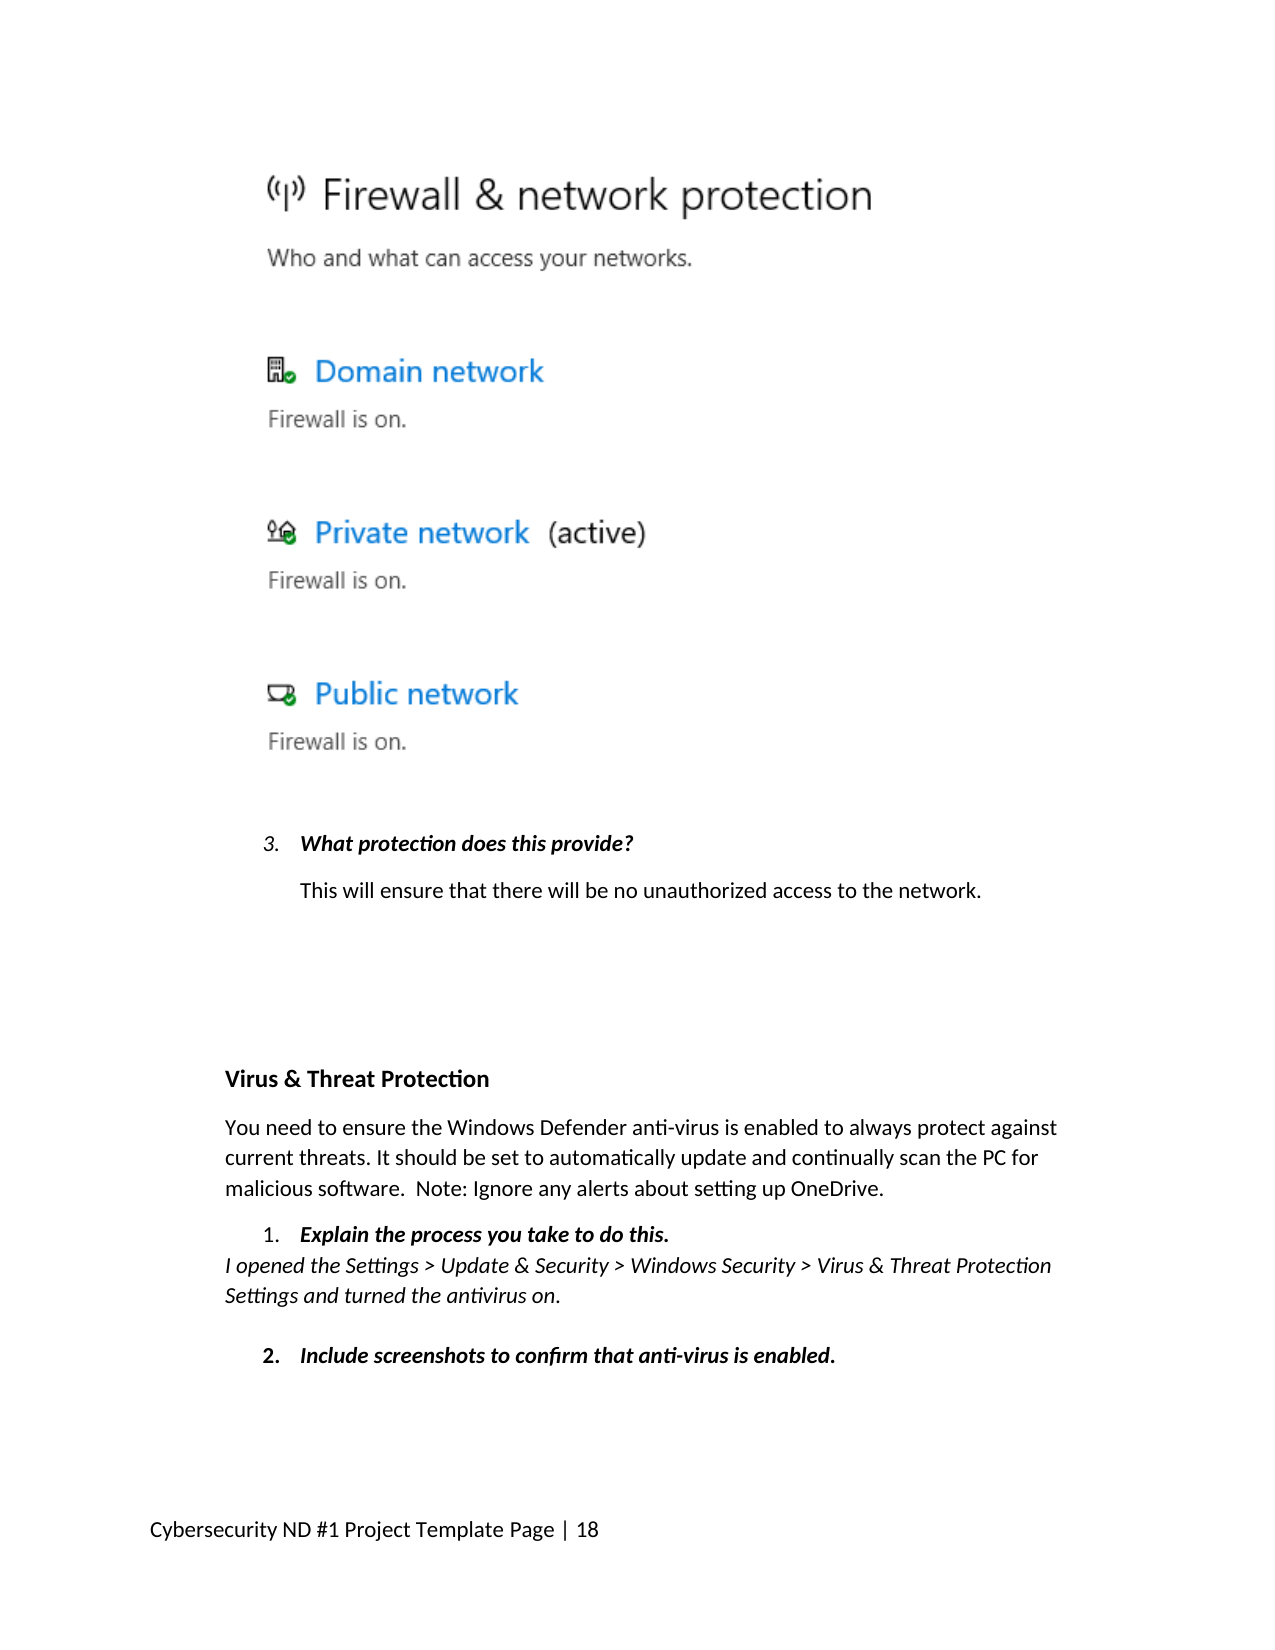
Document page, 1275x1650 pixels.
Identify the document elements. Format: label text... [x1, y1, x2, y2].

list Include screenshots to confirm that anti-virus is enabled. [262, 1341, 1125, 1369]
text I opened the Settings > Update & Security > Windows Security > Virus & Threat Protection Settings and turned the antivirus on. [225, 1251, 1125, 1309]
list What protection does this provide? [262, 829, 1125, 857]
text This will ensure that there will be no unauthorized access to the network. [225, 876, 1125, 904]
text Virus & Threat Protection [225, 1064, 1125, 1094]
list Explain the process you take to do this. [262, 1221, 1125, 1248]
text You need to ensure the Windows Defender anti-virus is enabled to always protect against current threats. It should be set to automatically update and continually scan the PC for malicious software. Note: Ignore any alerts about setting up OneDrive. [225, 1113, 1125, 1202]
